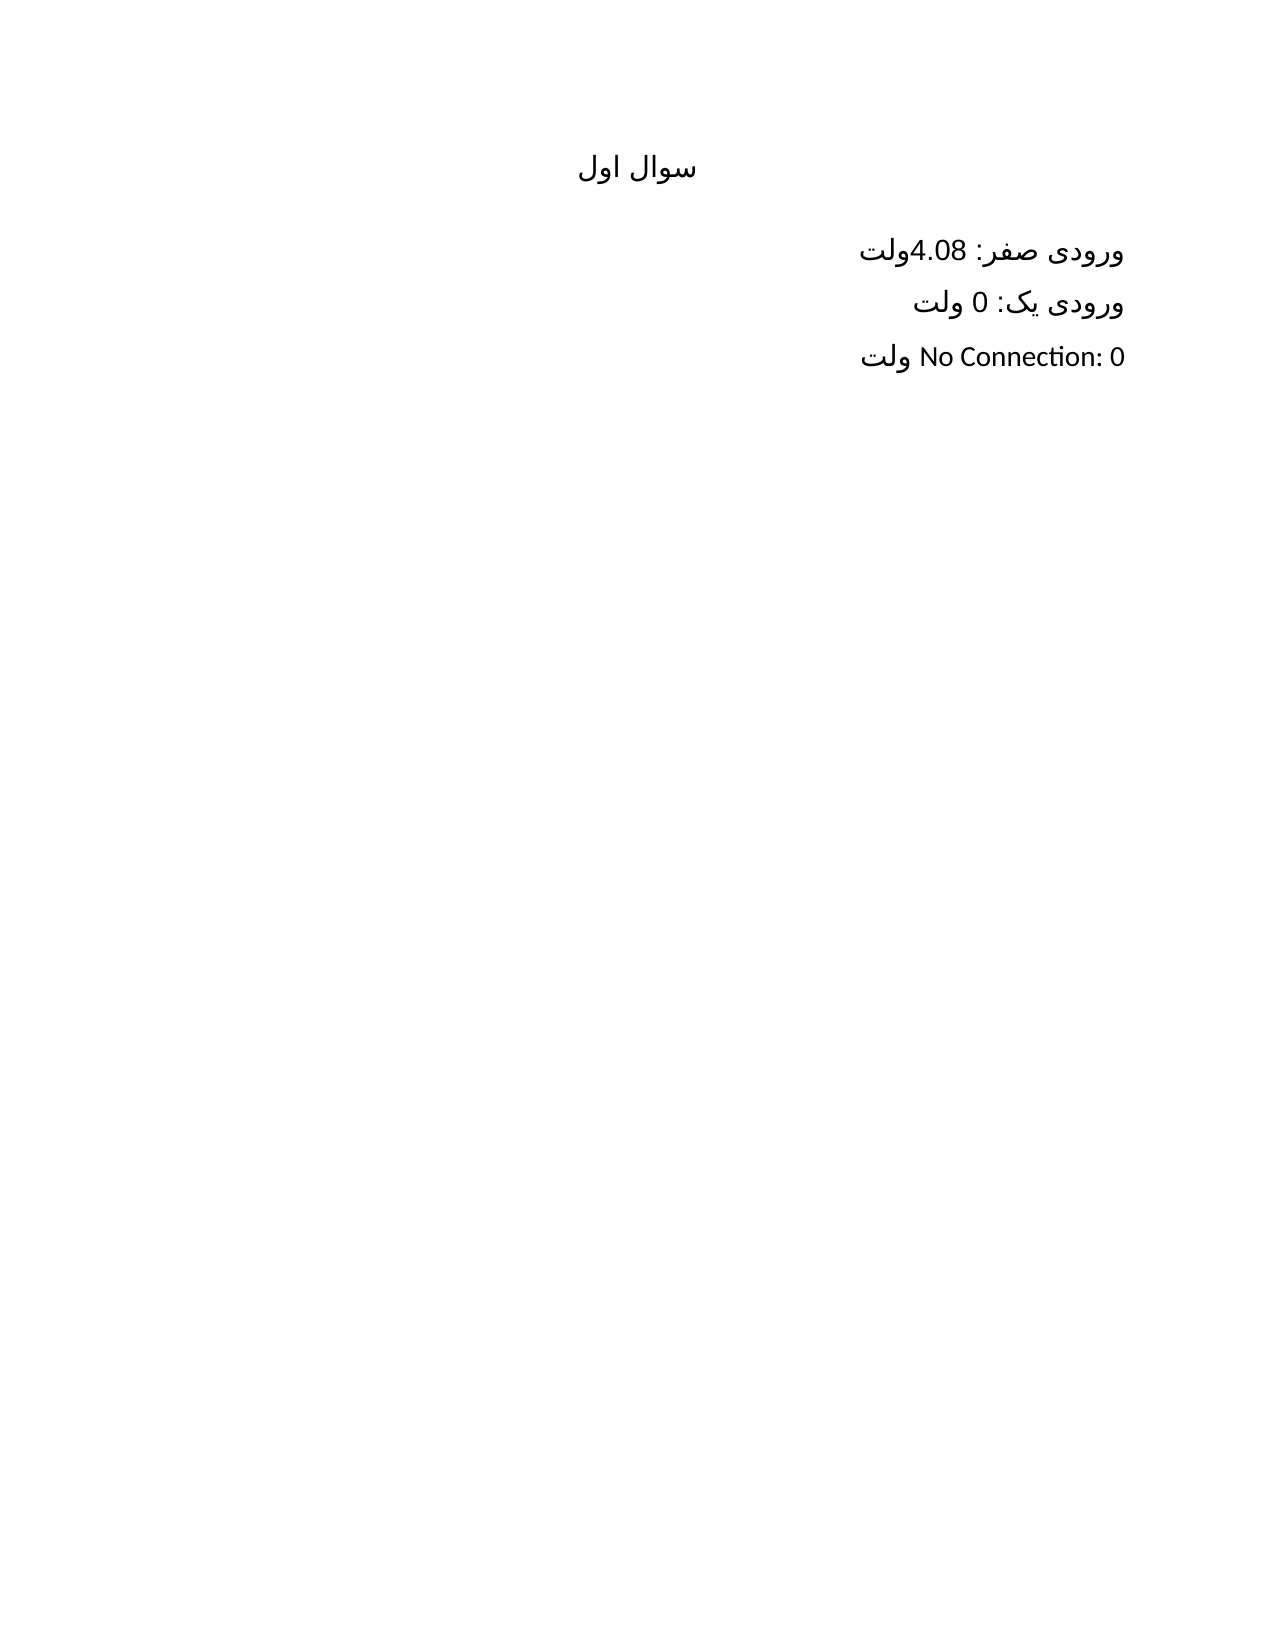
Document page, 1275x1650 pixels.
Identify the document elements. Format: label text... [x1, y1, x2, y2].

text سوال اول [150, 150, 1125, 214]
text ورودی صفر: 4.08ولت [150, 233, 1125, 266]
text ورودی یک: 0 ولت [150, 285, 1125, 319]
text No Connection: 0 ولت [150, 338, 1125, 374]
